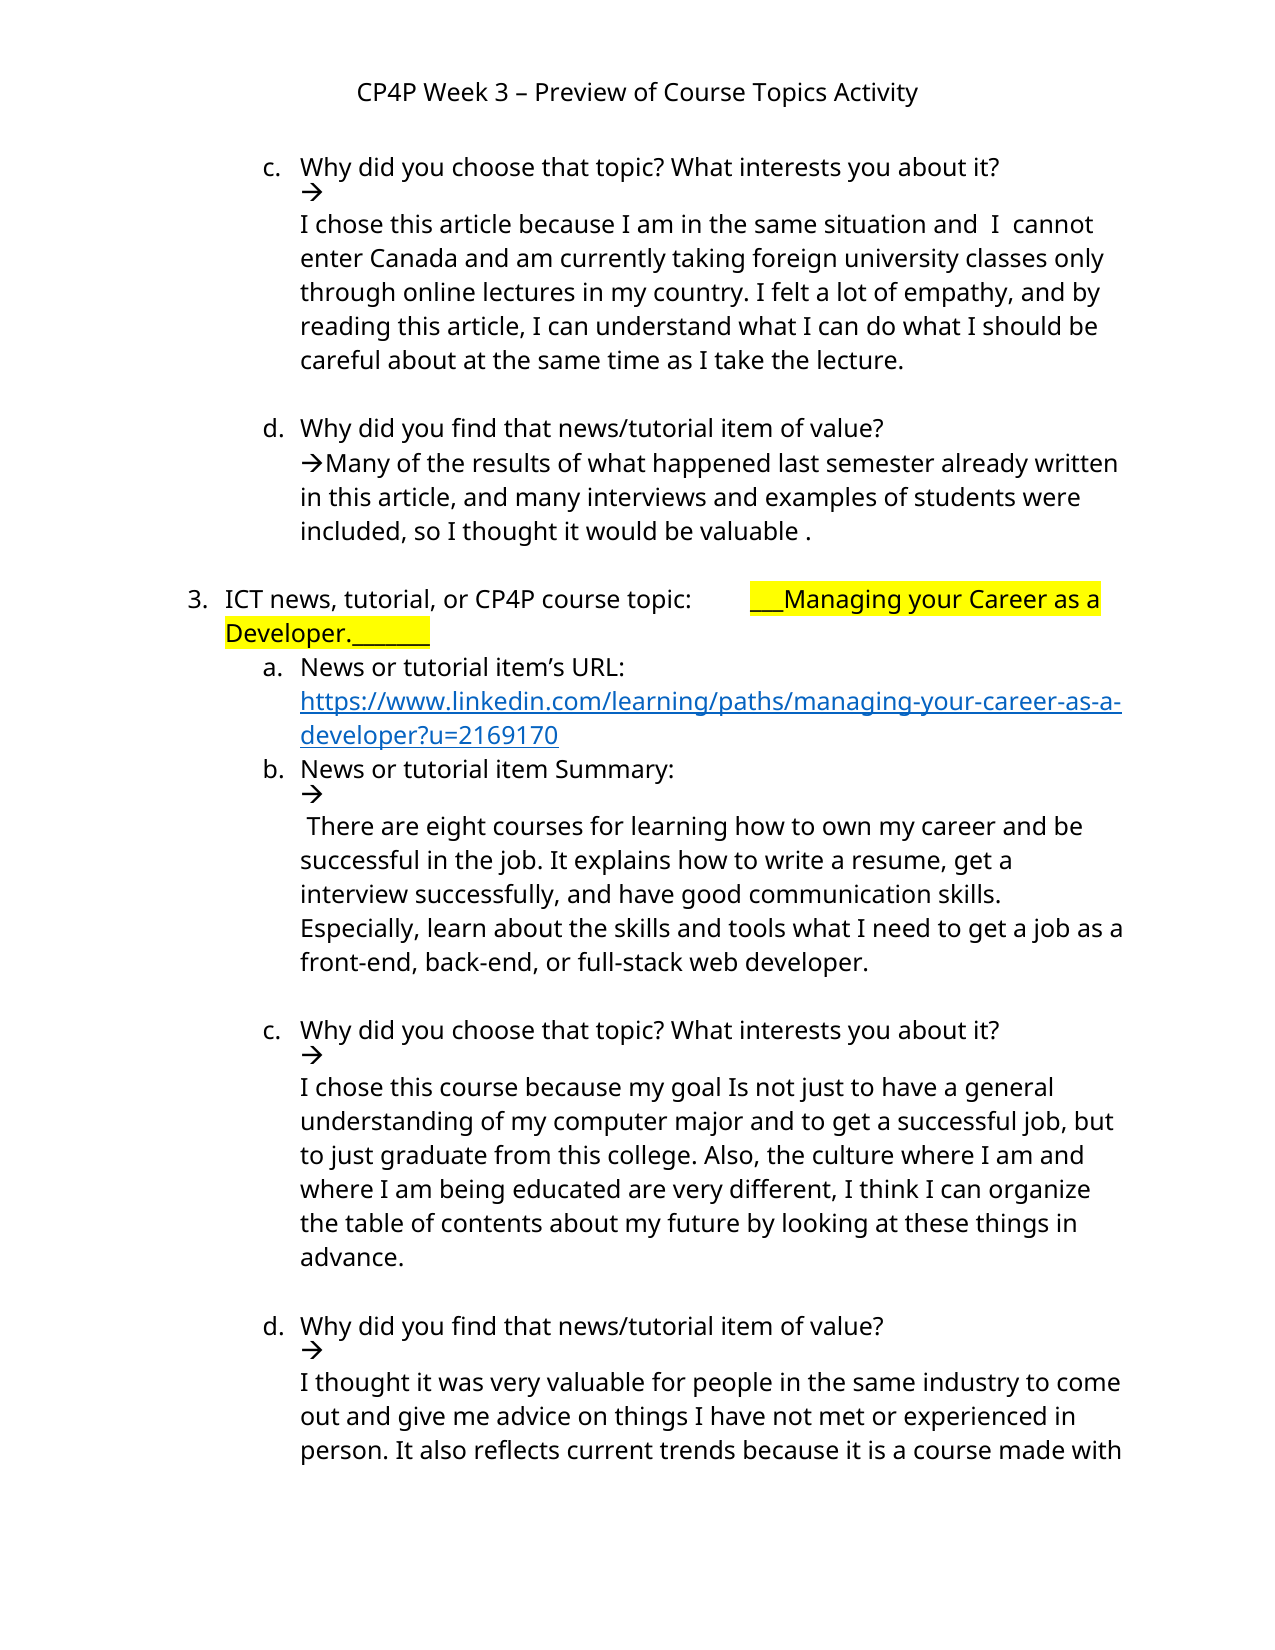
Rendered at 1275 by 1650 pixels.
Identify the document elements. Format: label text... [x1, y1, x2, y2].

list Why did you choose that topic? What interests you about it? [262, 150, 1125, 184]
list There are eight courses for learning how to own my career and be successful in the job. It explains how to write a resume, get a interview successfully, and have good communication skills. Especially, learn about the skills and tools what I need to get a job as a front-end, back-end, or full-stack web developer. [300, 808, 1125, 979]
list Why did you choose that topic? What interests you about it? [262, 1013, 1125, 1047]
list Why did you find that news/tutorial item of value? [262, 1308, 1125, 1342]
list I chose this course because my goal Is not just to have a general understanding of my computer major and to get a successful job, but to just graduate from this college. Also, the culture where I am and where I am being educated are very different, I think I can organize the table of contents about my future by looking at these things in advance. [300, 1070, 1125, 1274]
list Why did you find that news/tutorial item of value? [262, 411, 1125, 445]
list News or tutorial item Summary: [262, 752, 1125, 786]
list News or tutorial item’s URL: https://www.linkedin.com/learning/paths/managing-your-career-as-a-developer?u=2169170 [262, 649, 1125, 752]
list I chose this article because I am in the same situation and I cannot enter Canada and am currently taking foreign university classes only through online lectures in my country. I felt a lot of empathy, and by reading this article, I can understand what I can do what I should be careful about at the same time as I take the lecture. [300, 207, 1125, 377]
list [300, 1365, 1125, 1467]
list Many of the results of what happened last semester already written in this article, and many interviews and examples of students were included, so I thought it would be valuable . [300, 445, 1125, 547]
list ICT news, tutorial, or CP4P course topic: ___Managing your Career as a Developer._______ [187, 581, 1125, 649]
